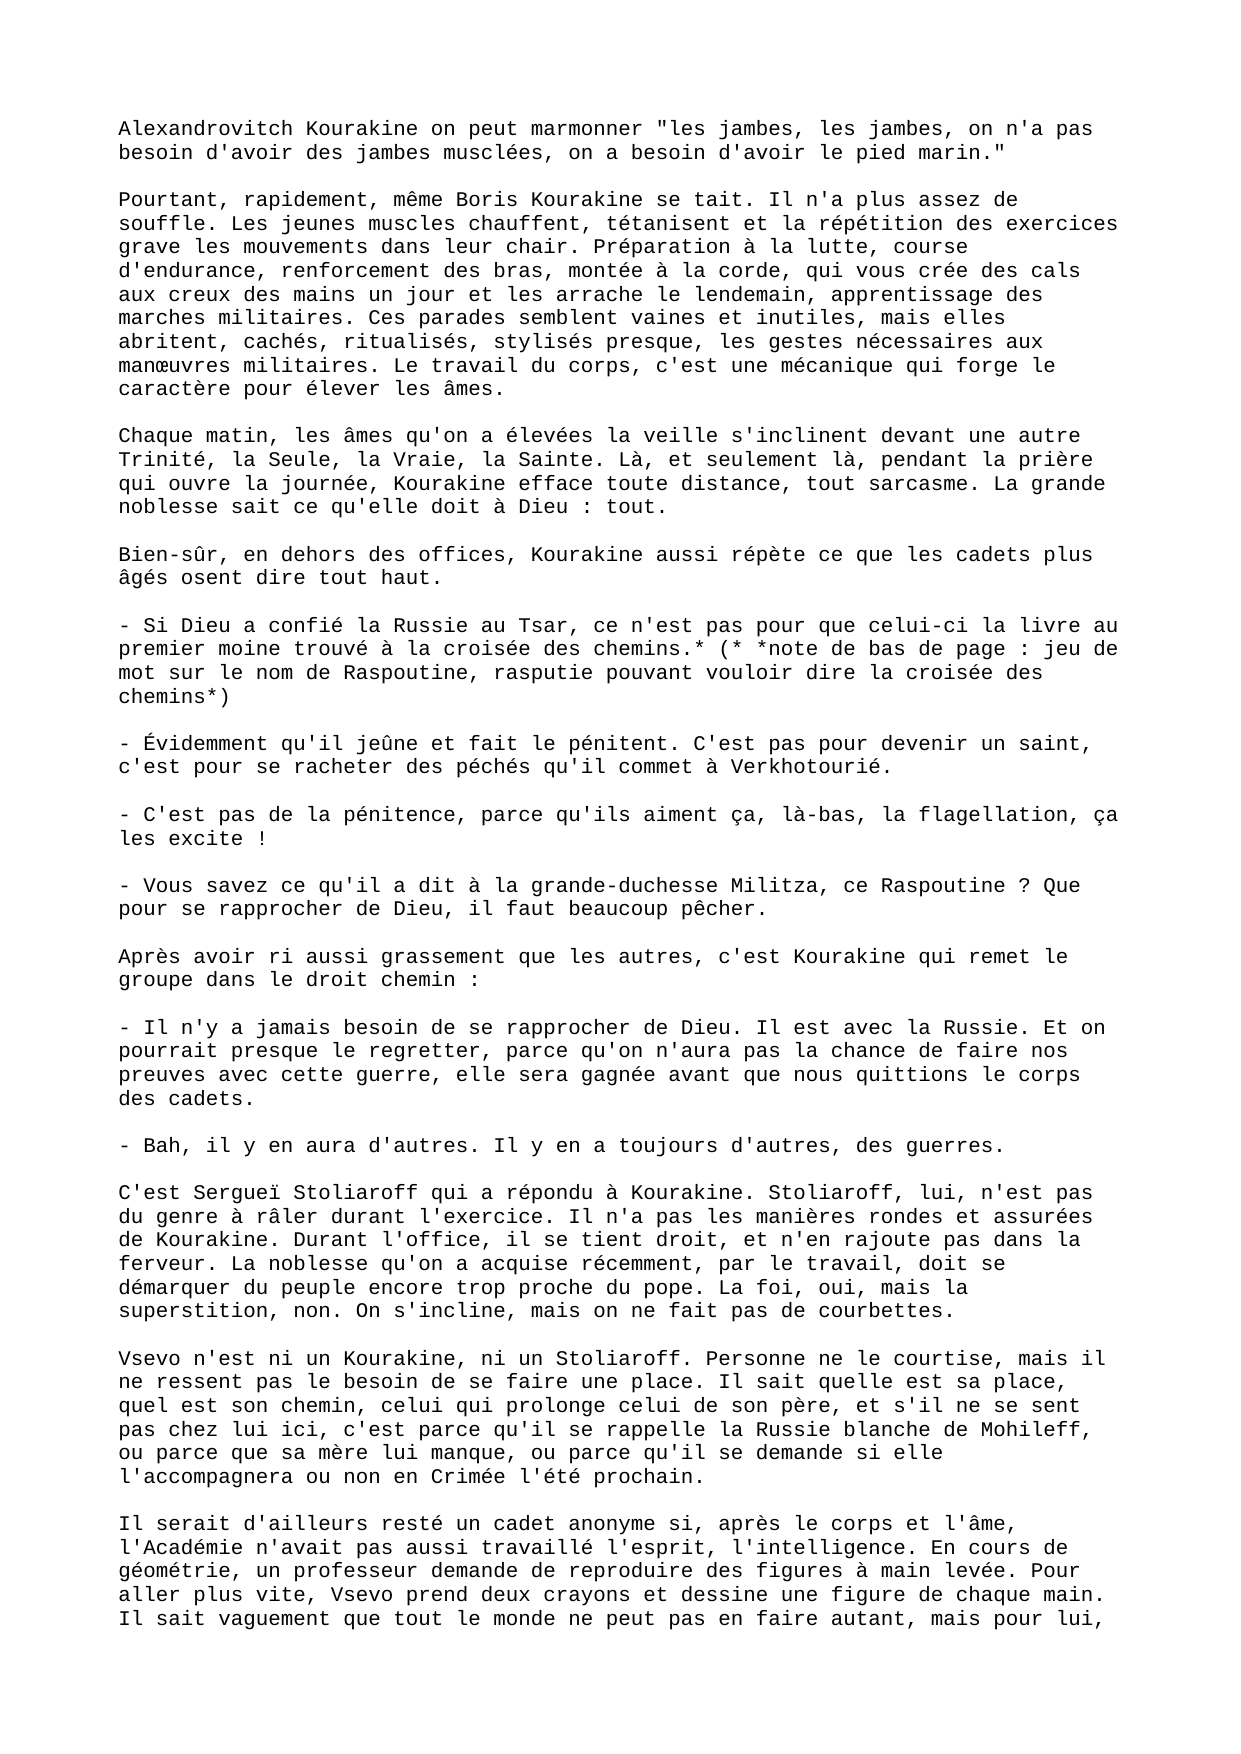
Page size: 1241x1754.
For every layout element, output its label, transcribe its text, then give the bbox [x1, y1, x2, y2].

text - Vous savez ce qu'il a dit à la grande-duchesse Militza, ce Raspoutine ? Que pour se rapprocher de Dieu, il faut beaucoup pêcher. [118, 875, 1122, 922]
text Bien-sûr, en dehors des offices, Kourakine aussi répète ce que les cadets plus âgés osent dire tout haut. [118, 544, 1122, 591]
text Vsevo n'est ni un Kourakine, ni un Stoliaroff. Personne ne le courtise, mais il ne ressent pas le besoin de se faire une place. Il sait quelle est sa place, quel est son chemin, celui qui prolonge celui de son père, et s'il ne se sent pas chez lui ici, c'est parce qu'il se rappelle la Russie blanche de Mohileff, ou parce que sa mère lui manque, ou parce qu'il se demande si elle l'accompagnera ou non en Crimée l'été prochain. [118, 1348, 1122, 1489]
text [118, 118, 1122, 165]
text C'est Sergueï Stoliaroff qui a répondu à Kourakine. Stoliaroff, lui, n'est pas du genre à râler durant l'exercice. Il n'a pas les manières rondes et assurées de Kourakine. Durant l'office, il se tient droit, et n'en rajoute pas dans la ferveur. La noblesse qu'on a acquise récemment, par le travail, doit se démarquer du peuple encore trop proche du pope. La foi, oui, mais la superstition, non. On s'incline, mais on ne fait pas de courbettes. [118, 1182, 1122, 1324]
text Chaque matin, les âmes qu'on a élevées la veille s'inclinent devant une autre Trinité, la Seule, la Vraie, la Sainte. Là, et seulement là, pendant la prière qui ouvre la journée, Kourakine efface toute distance, tout sarcasme. La grande noblesse sait ce qu'elle doit à Dieu : tout. [118, 426, 1122, 520]
text - C'est pas de la pénitence, parce qu'ils aiment ça, là-bas, la flagellation, ça les excite ! [118, 804, 1122, 851]
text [118, 1513, 1122, 1631]
text - Évidemment qu'il jeûne et fait le pénitent. C'est pas pour devenir un saint, c'est pour se racheter des péchés qu'il commet à Verkhotourié. [118, 733, 1122, 780]
text - Il n'y a jamais besoin de se rapprocher de Dieu. Il est avec la Russie. Et on pourrait presque le regretter, parce qu'on n'aura pas la chance de faire nos preuves avec cette guerre, elle sera gagnée avant que nous quittions le corps des cadets. [118, 1017, 1122, 1111]
text - Si Dieu a confié la Russie au Tsar, ce n'est pas pour que celui-ci la livre au premier moine trouvé à la croisée des chemins.* (* *note de bas de page : jeu de mot sur le nom de Raspoutine, rasputie pouvant vouloir dire la croisée des chemins*) [118, 615, 1122, 709]
text - Bah, il y en aura d'autres. Il y en a toujours d'autres, des guerres. [118, 1135, 1122, 1158]
text Pourtant, rapidement, même Boris Kourakine se tait. Il n'a plus assez de souffle. Les jeunes muscles chauffent, tétanisent et la répétition des exercices grave les mouvements dans leur chair. Préparation à la lutte, course d'endurance, renforcement des bras, montée à la corde, qui vous crée des cals aux creux des mains un jour et les arrache le lendemain, apprentissage des marches militaires. Ces parades semblent vaines et inutiles, mais elles abritent, cachés, ritualisés, stylisés presque, les gestes nécessaires aux manœuvres militaires. Le travail du corps, c'est une mécanique qui forge le caractère pour élever les âmes. [118, 189, 1122, 402]
text Après avoir ri aussi grassement que les autres, c'est Kourakine qui remet le groupe dans le droit chemin : [118, 946, 1122, 993]
